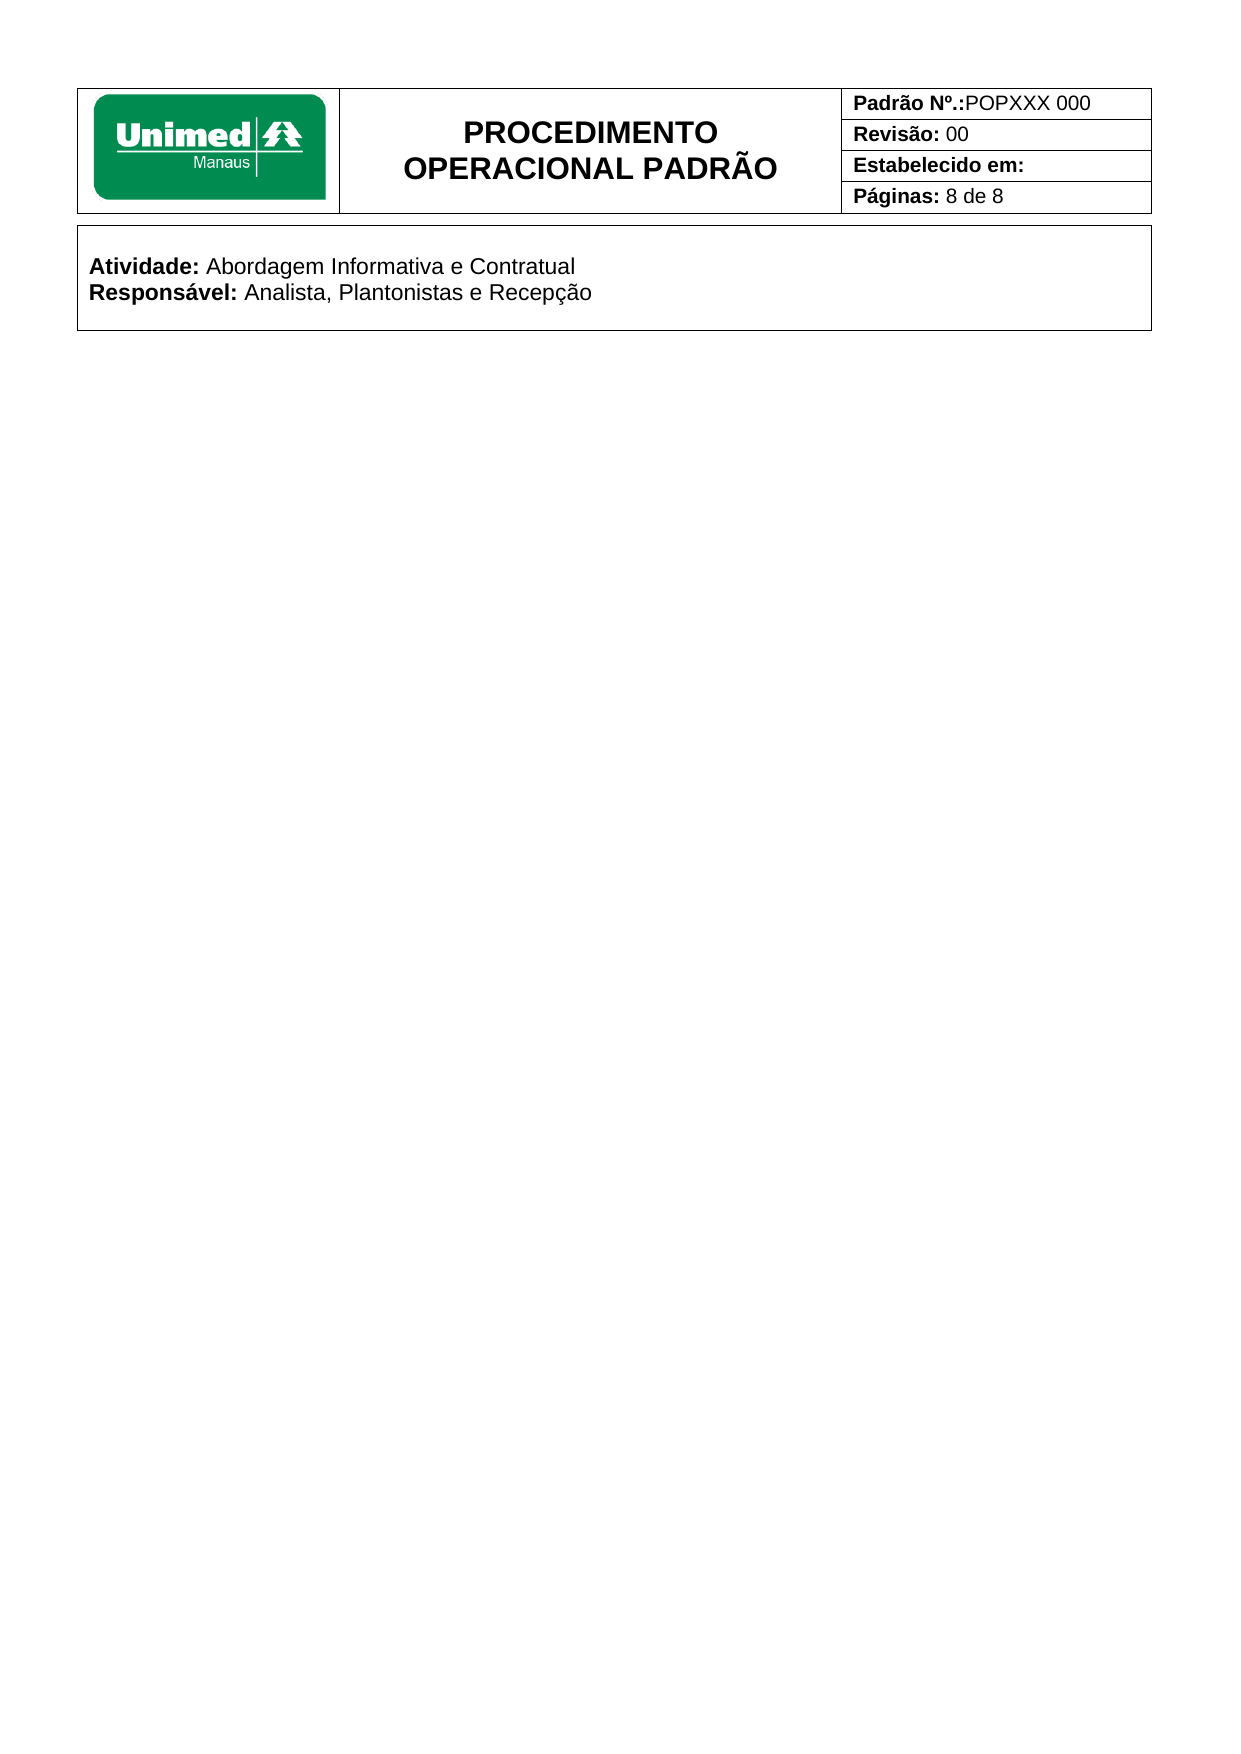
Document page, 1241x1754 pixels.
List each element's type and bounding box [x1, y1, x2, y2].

picture [91, 91, 328, 204]
